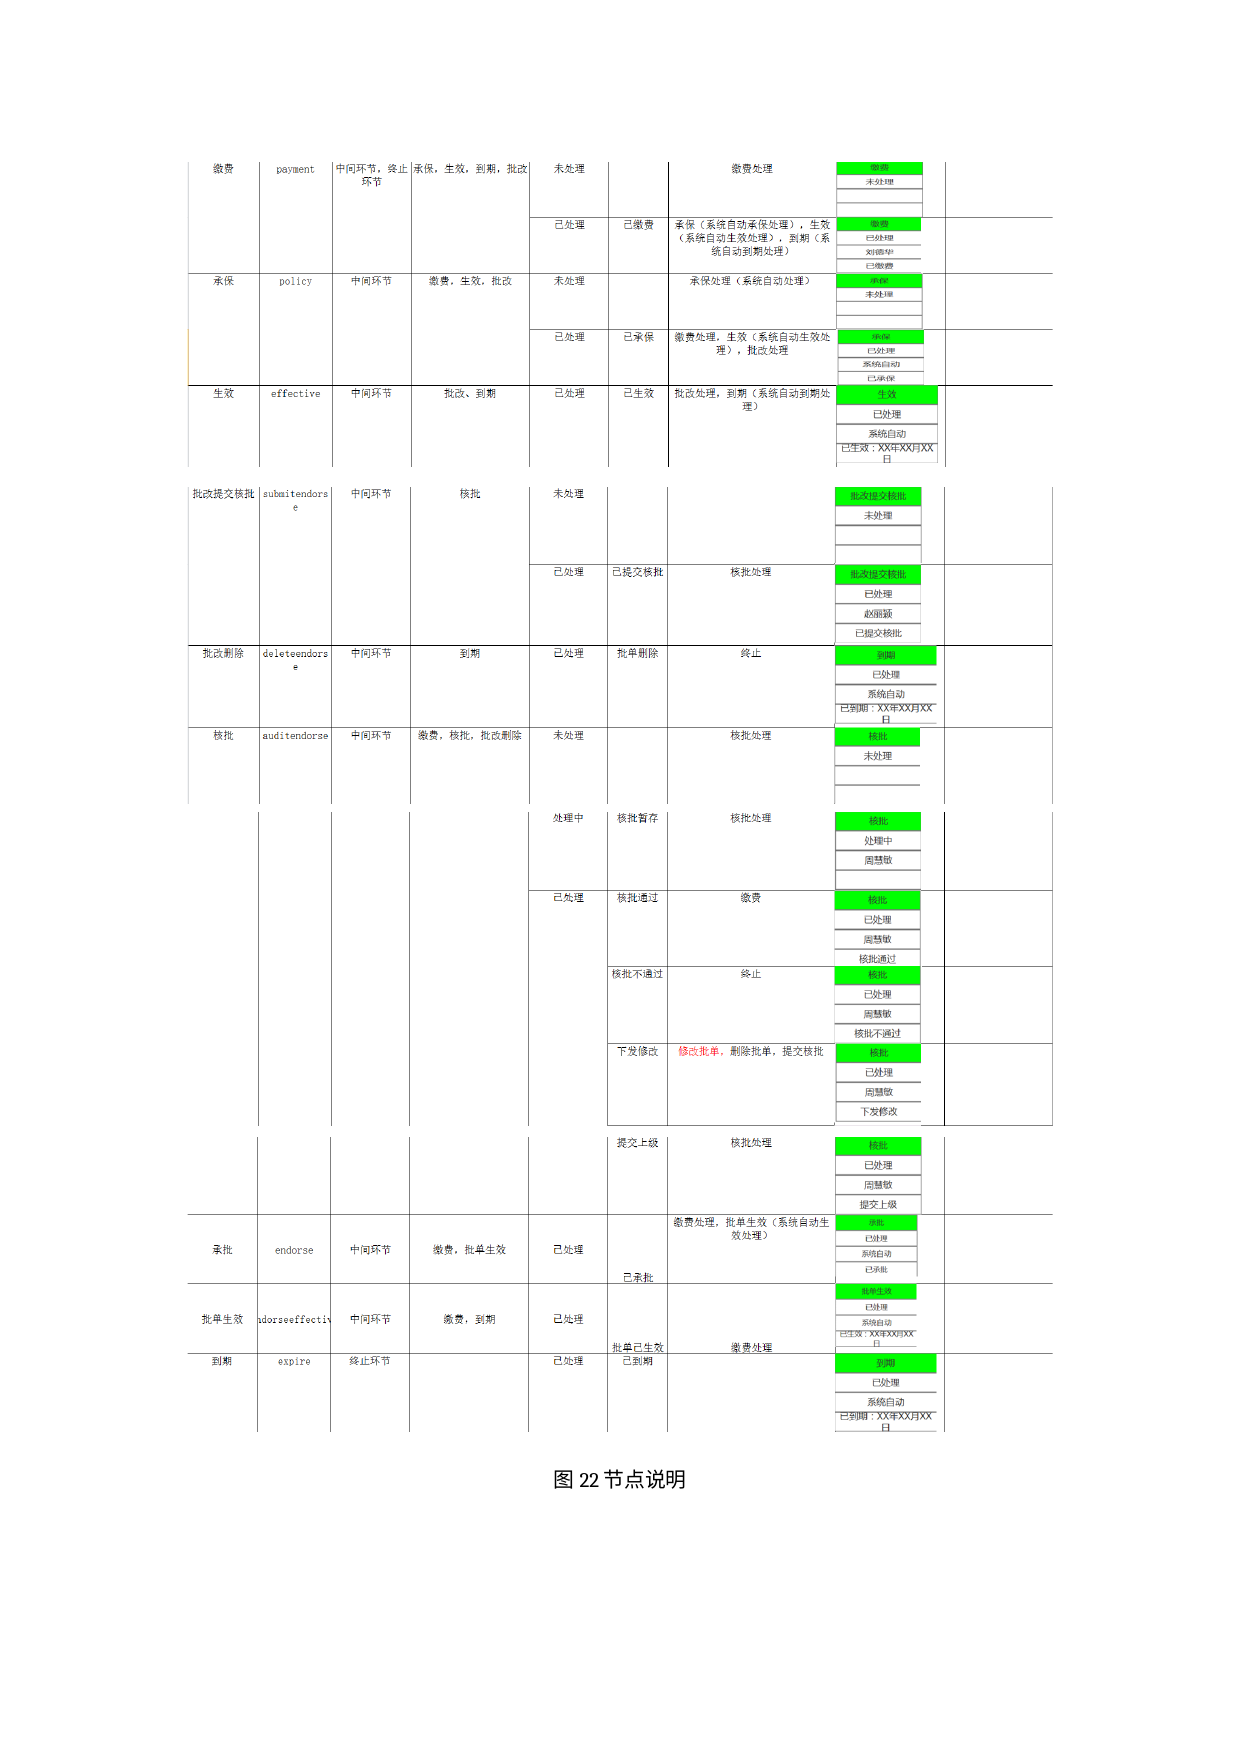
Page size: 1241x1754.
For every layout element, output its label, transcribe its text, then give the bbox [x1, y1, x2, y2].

picture [187, 487, 1053, 804]
picture [187, 162, 1053, 467]
picture [187, 1137, 1053, 1432]
picture [187, 812, 1053, 1126]
text 图 22节点说明 [187, 1462, 1053, 1494]
